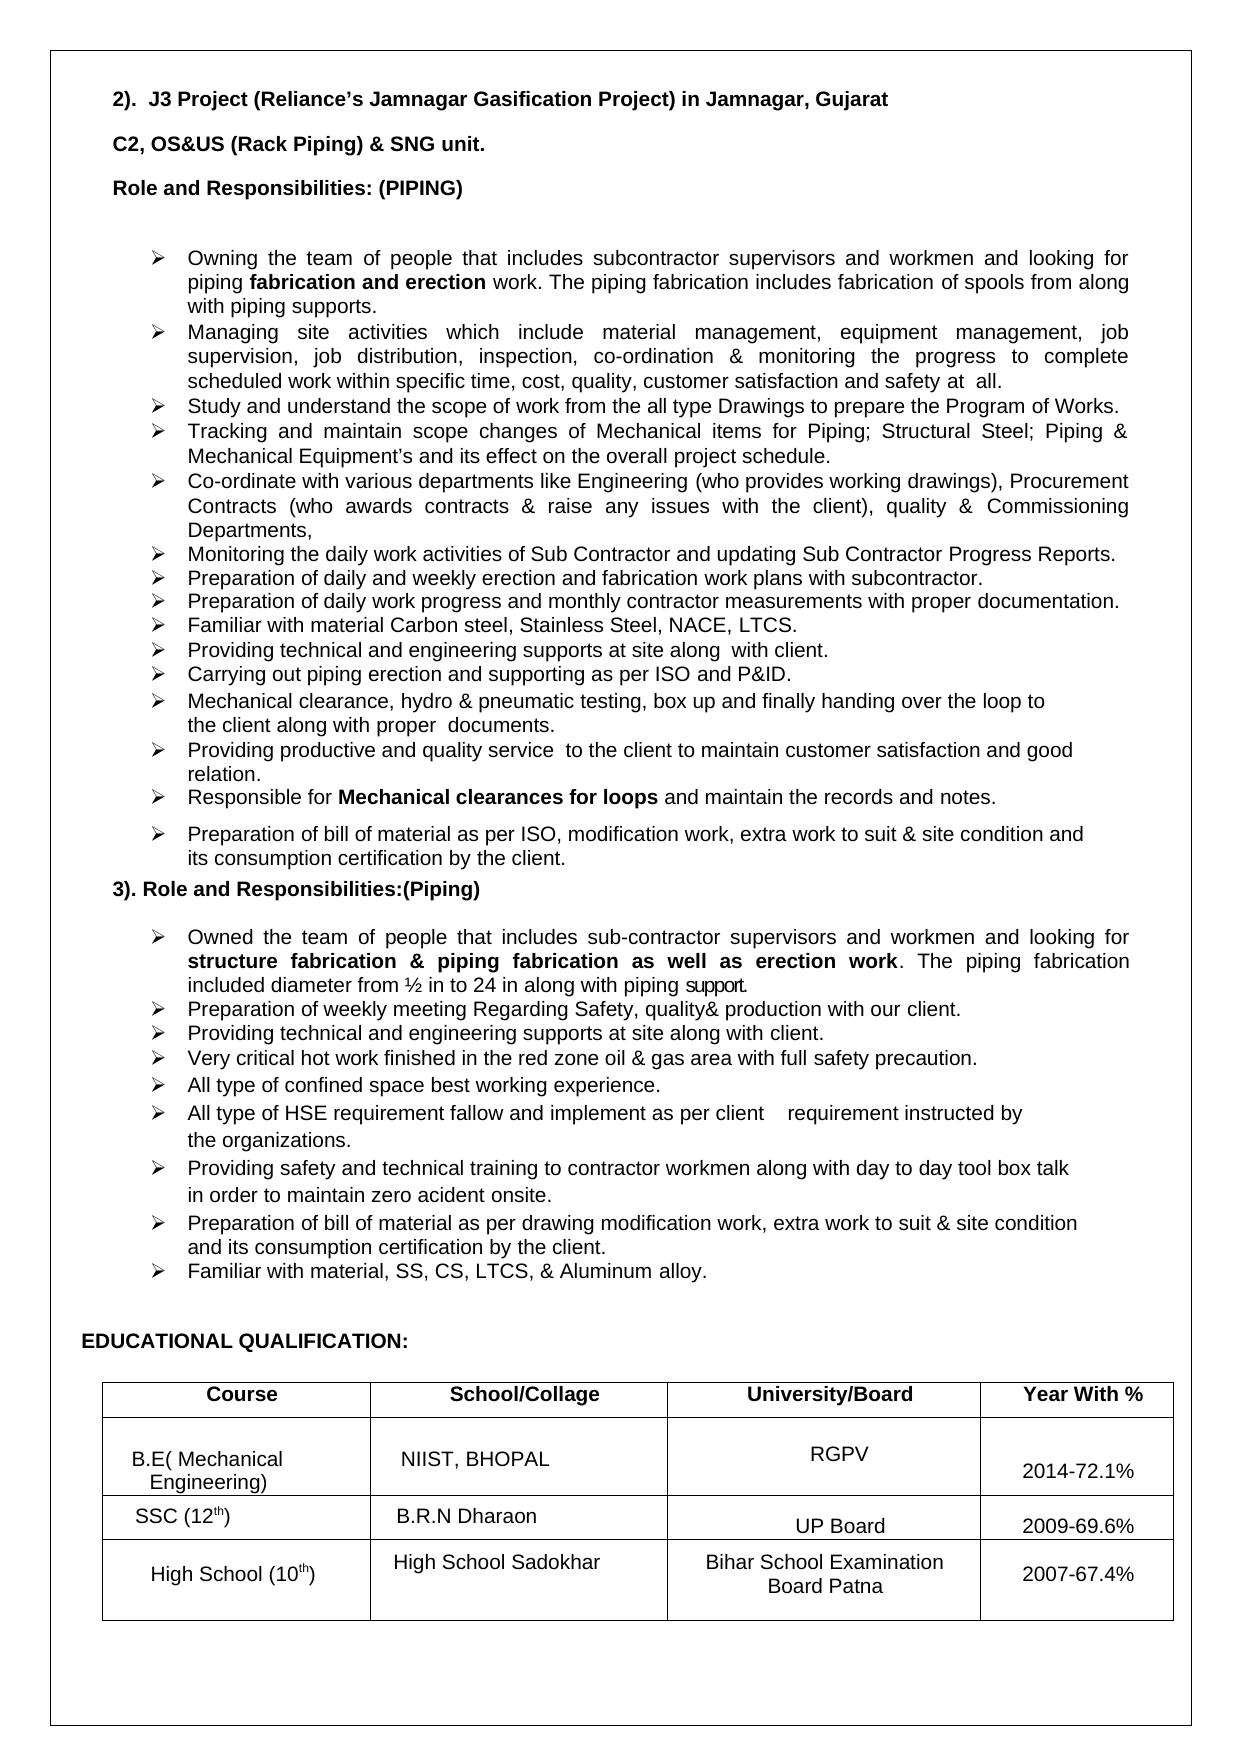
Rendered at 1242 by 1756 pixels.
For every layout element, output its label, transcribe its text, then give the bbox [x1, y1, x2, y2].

list Familiar with material, SS, CS, LTCS, & Aluminum alloy. [150, 1259, 1185, 1283]
list All type of confined space best working experience. [150, 1073, 1082, 1097]
table_cell High School Sadokhar [371, 1540, 667, 1620]
list Providing safety and technical training to contractor workmen along with day to day tool box talk in order to maintain zero acident onsite. [150, 1156, 1090, 1207]
list Study and understand the scope of work from the all type Drawings to prepare the Program of Works. [150, 394, 1185, 418]
table_cell Bihar School Examination Board Patna [668, 1540, 980, 1620]
list Preparation of daily work progress and monthly contractor measurements with proper documentation. [150, 590, 1185, 613]
table_cell NIIST, BHOPAL [371, 1418, 667, 1494]
table_cell 2014-72.1% [981, 1418, 1173, 1494]
table_cell 2009-69.6% [981, 1496, 1173, 1539]
list Familiar with material Carbon steel, Stainless Steel, NACE, LTCS. [150, 613, 1185, 637]
list Owning the team of people that includes subcontractor supervisors and workmen and looking for piping fabrication and erection work. The piping fabrication includes fabrication of spools from along with piping supports. [150, 246, 1130, 318]
table_cell B.E( Mechanical Engineering) [103, 1418, 370, 1494]
list Providing productive and quality service to the client to maintain customer satisfaction and good relation. [150, 737, 1080, 786]
subtitle EDUCATIONAL QUALIFICATION: [81, 1329, 1185, 1353]
list Owned the team of people that includes sub-contractor supervisors and workmen and looking for structure fabrication & piping fabrication as well as erection work. The piping fabrication included diameter from ½ in to 24 in along with piping support. [150, 925, 1130, 997]
table_header School/Collage [371, 1383, 667, 1417]
list Tracking and maintain scope changes of Mechanical items for Piping; Structural Steel; Piping & Mechanical Equipment’s and its effect on the overall project schedule. [150, 418, 1129, 468]
subtitle J3 Project (Reliance’s Jamnagar Gasification Project) in Jamnagar, Gujarat C2, OS&US (Rack Piping) & SNG unit. [112, 86, 890, 155]
list Providing technical and engineering supports at site along with client. [150, 638, 1185, 662]
list Preparation of bill of material as per ISO, modification work, extra work to suit & site condition and its consumption certification by the client. [150, 821, 1111, 869]
list Very critical hot work finished in the red zone oil & gas area with full safety precaution. [150, 1045, 1185, 1069]
table_cell SSC (12th) [103, 1496, 370, 1539]
list Monitoring the daily work activities of Sub Contractor and updating Sub Contractor Progress Reports. [150, 543, 1185, 566]
table_header University/Board [668, 1383, 980, 1417]
table_header Course [103, 1383, 370, 1417]
table_cell RGPV [668, 1418, 980, 1494]
list Responsible for Mechanical clearances for loops and maintain the records and notes. [150, 786, 1185, 809]
list All type of HSE requirement fallow and implement as per client requirement instructed by the organizations. [150, 1101, 1037, 1152]
table_cell 2007-67.4% [981, 1540, 1173, 1620]
list Carrying out piping erection and supporting as per ISO and P&ID. [150, 662, 1185, 686]
list Preparation of daily and weekly erection and fabrication work plans with subcontractor. [150, 566, 1185, 590]
list Preparation of weekly meeting Regarding Safety, quality& production with our client. [150, 997, 1185, 1021]
table_cell High School (10th) [103, 1540, 370, 1620]
table_header Year With % [981, 1383, 1173, 1417]
subtitle Role and Responsibilities:(Piping) [112, 877, 1185, 901]
list Preparation of bill of material as per drawing modification work, extra work to suit & site condition and its consumption certification by the client. [150, 1211, 1115, 1259]
list Managing site activities which include material management, equipment management, job supervision, job distribution, inspection, co-ordination & monitoring the progress to complete scheduled work within specific time, cost, quality, customer satisfaction and safety at all. [150, 319, 1130, 393]
table_cell UP Board [668, 1496, 980, 1539]
list Providing technical and engineering supports at site along with client. [150, 1021, 1185, 1045]
list Mechanical clearance, hydro & pneumatic testing, box up and finally handing over the loop to the client along with proper documents. [150, 690, 1078, 737]
list Co-ordinate with various departments like Engineering (who provides working drawings), Procurement Contracts (who awards contracts & raise any issues with the client), quality & Commissioning Departments, [150, 469, 1129, 542]
text Role and Responsibilities: (PIPING) [112, 176, 1185, 200]
table_cell B.R.N Dharaon [371, 1496, 667, 1539]
